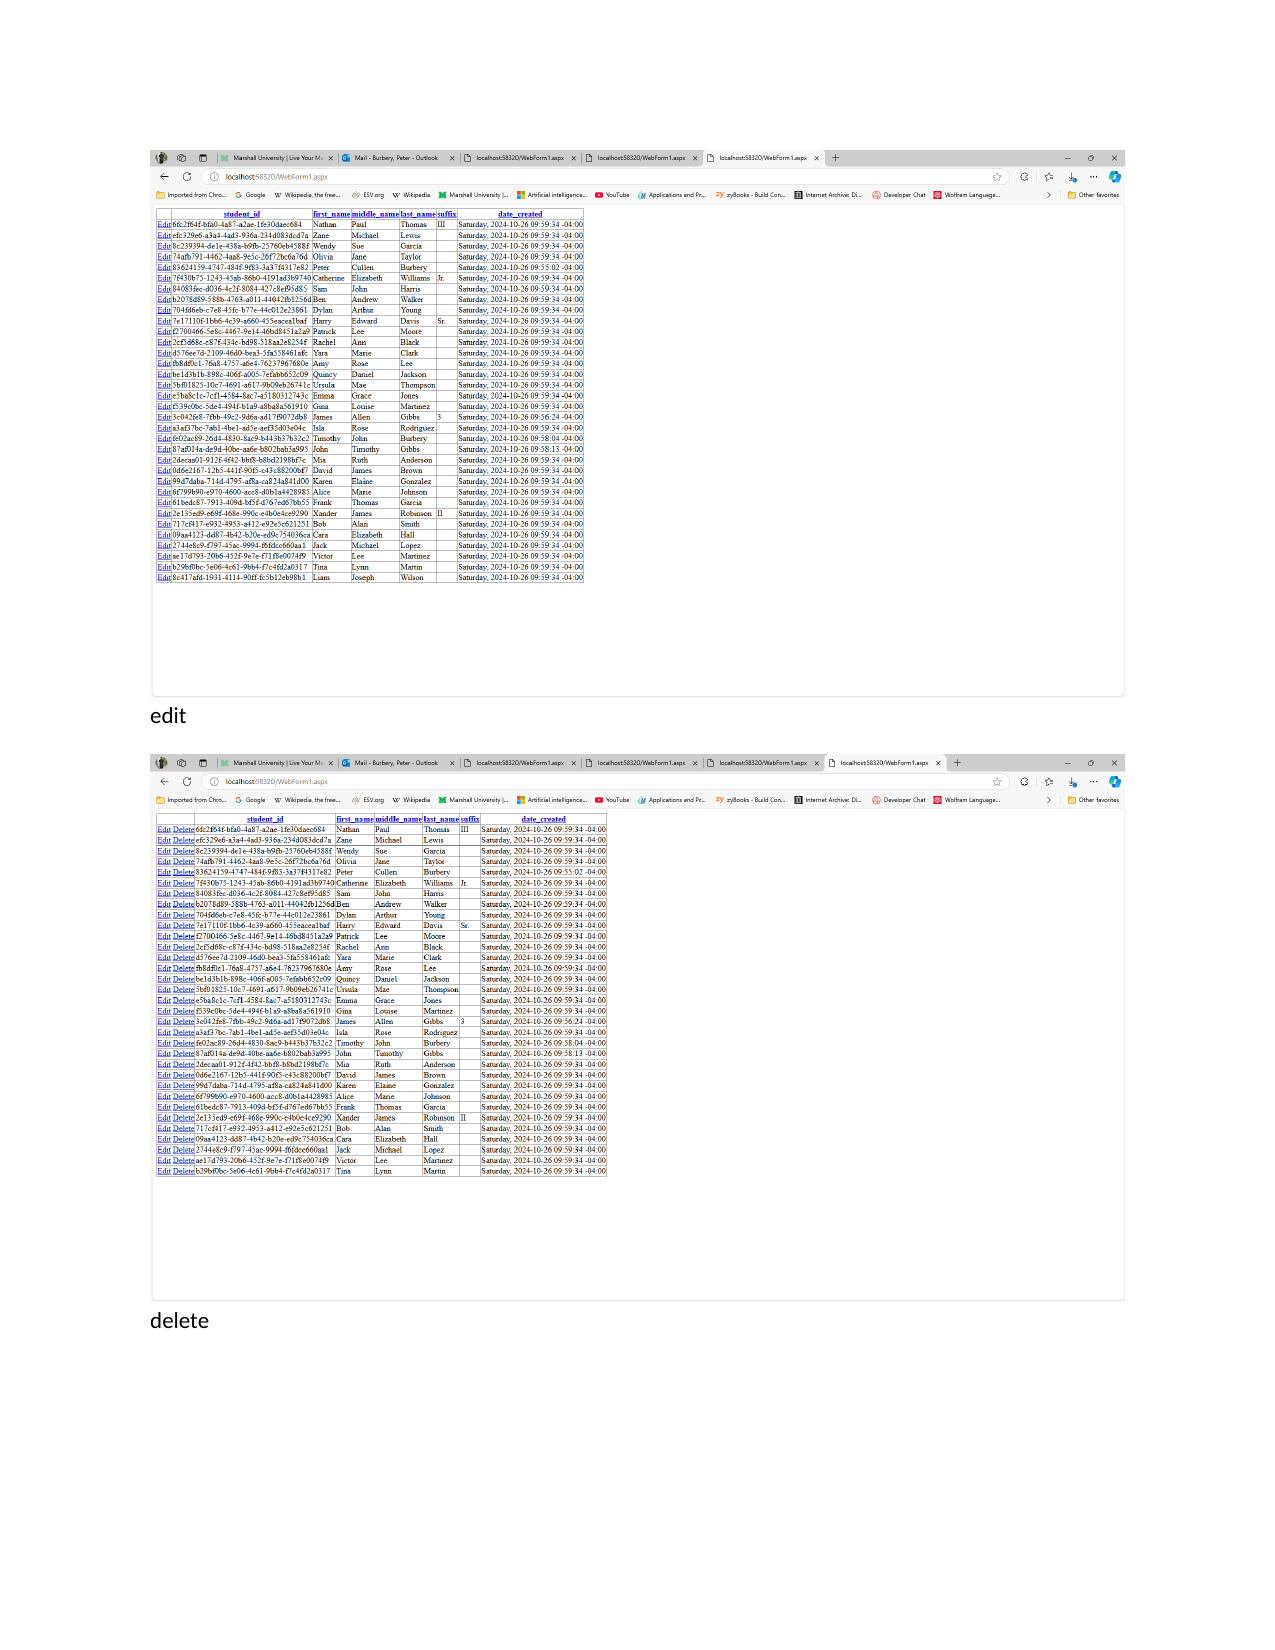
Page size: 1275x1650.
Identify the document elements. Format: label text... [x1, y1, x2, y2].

text edit [150, 698, 1125, 729]
picture [150, 150, 1125, 698]
picture [150, 754, 1125, 1302]
text delete [150, 1302, 1125, 1334]
